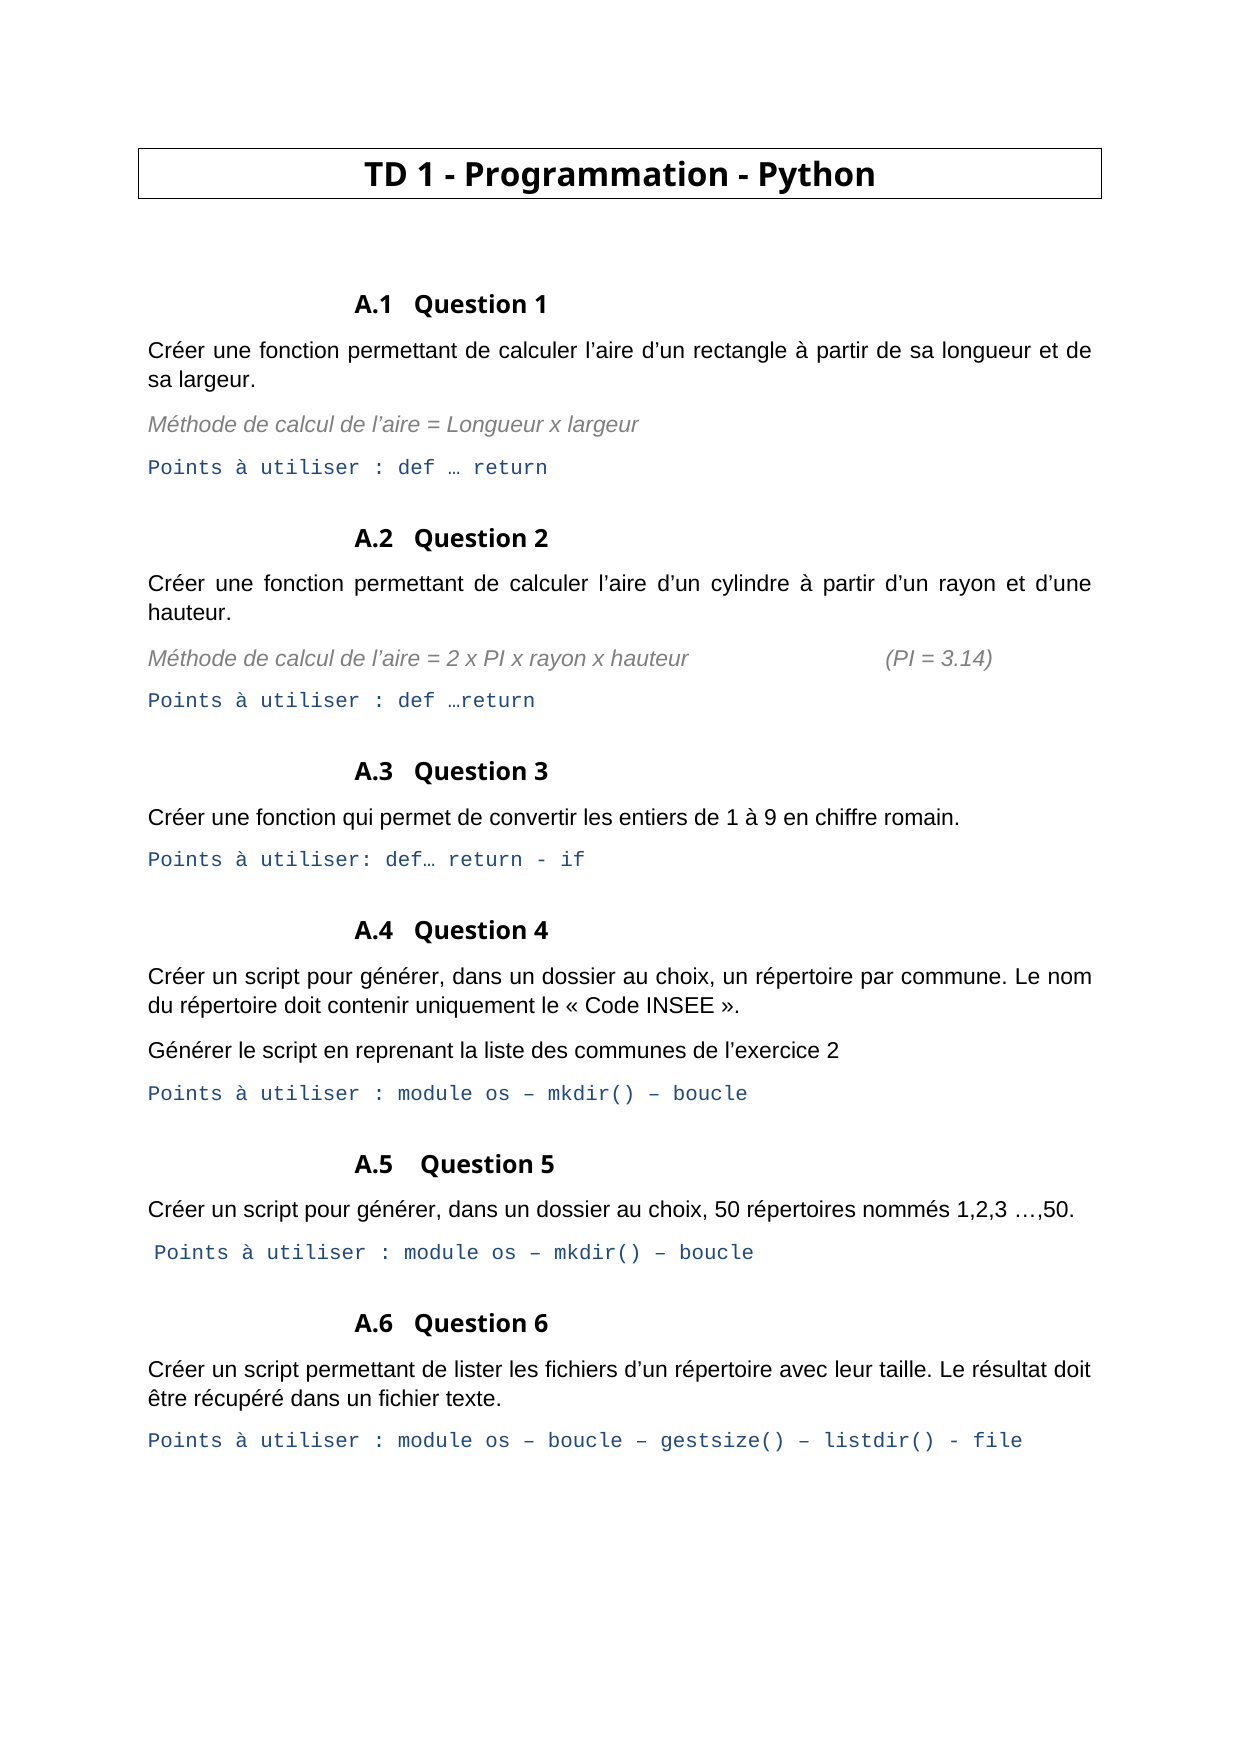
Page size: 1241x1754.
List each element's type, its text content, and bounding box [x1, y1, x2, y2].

text Question 5 [354, 1146, 1093, 1181]
text Points à utiliser : def … return [148, 457, 1093, 481]
text Question 2 [354, 520, 1093, 554]
text Créer une fonction permettant de calculer l’aire d’un rectangle à partir de sa longueur et de sa largeur. [148, 337, 1093, 392]
text Points à utiliser : module os – mkdir() – boucle [148, 1242, 1093, 1266]
text Créer un script pour générer, dans un dossier au choix, un répertoire par commune. Le nom du répertoire doit contenir uniquement le « Code INSEE ». [148, 963, 1093, 1018]
text TD 1 - Programmation - Python [139, 149, 1101, 198]
text Créer un script pour générer, dans un dossier au choix, 50 répertoires nommés 1,2,3 …,50. [148, 1196, 1093, 1223]
text Méthode de calcul de l’aire = Longueur x largeur [148, 411, 1093, 438]
text Générer le script en reprenant la liste des communes de l’exercice 2 [148, 1037, 1093, 1064]
text Points à utiliser: def… return - if [148, 849, 1093, 873]
text Question 4 [354, 913, 1093, 947]
text Créer un script permettant de lister les fichiers d’un répertoire avec leur taille. Le résultat doit être récupéré dans un fichier texte. [148, 1356, 1093, 1411]
text Méthode de calcul de l’aire = 2 x PI x rayon x hauteur (PI = 3.14) [148, 645, 1093, 671]
text Points à utiliser : def …return [148, 691, 1093, 714]
text Créer une fonction qui permet de convertir les entiers de 1 à 9 en chiffre romain. [148, 804, 1093, 830]
text Question 6 [354, 1306, 1093, 1340]
text Créer une fonction permettant de calculer l’aire d’un cylindre à partir d’un rayon et d’une hauteur. [148, 570, 1093, 626]
text Question 3 [354, 754, 1093, 788]
text Points à utiliser : module os – mkdir() – boucle [148, 1083, 1093, 1107]
text Points à utiliser : module os – boucle – gestsize() – listdir() - file [148, 1430, 1093, 1454]
text Question 1 [354, 287, 1093, 321]
